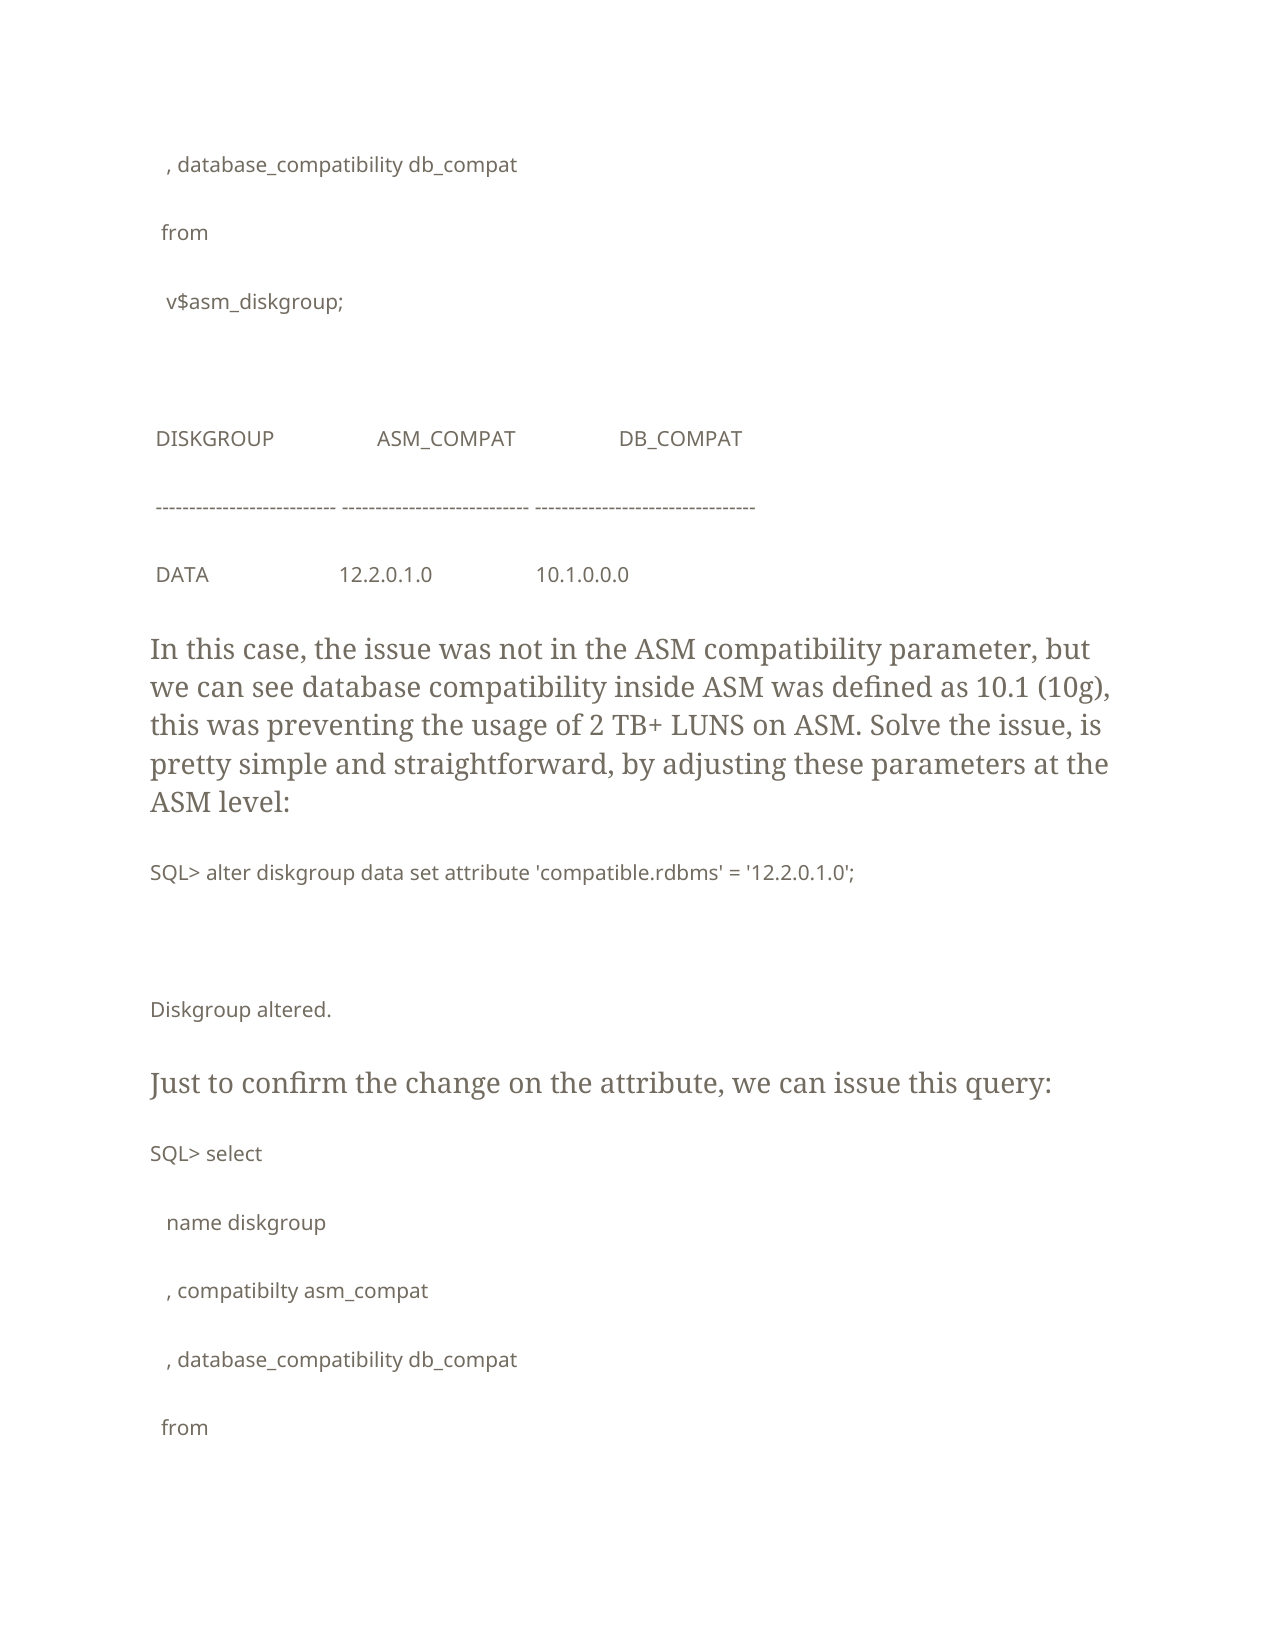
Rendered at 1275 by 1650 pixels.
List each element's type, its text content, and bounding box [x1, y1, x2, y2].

text from [150, 1413, 1125, 1442]
text In this case, the issue was not in the ASM compatibility parameter, but we can see database compatibility inside ASM was defined as 10.1 (10g), this was preventing the usage of 2 TB+ LUNS on ASM. Solve the issue, is pretty simple and straightforward, by adjusting these parameters at the ASM level: [150, 629, 1125, 821]
text , compatibilty asm_compat [150, 1276, 1125, 1305]
text , database_compatibility db_compat [150, 150, 1125, 178]
text --------------------------- ---------------------------- --------------------------------- [150, 492, 1125, 521]
text Diskgroup altered. [150, 995, 1125, 1023]
text Just to confirm the change on the attribute, we can issue this query: [150, 1063, 1125, 1102]
text name diskgroup [150, 1208, 1125, 1236]
text DISKGROUP ASM_COMPAT DB_COMPAT [150, 424, 1125, 452]
text SQL> alter diskgroup data set attribute 'compatible.rdbms' = '12.2.0.1.0'; [150, 858, 1125, 887]
text from [150, 218, 1125, 247]
text DATA 12.2.0.1.0 10.1.0.0.0 [150, 561, 1125, 589]
text SQL> select [150, 1139, 1125, 1168]
text , database_compatibility db_compat [150, 1345, 1125, 1373]
text v$asm_diskgroup; [150, 287, 1125, 315]
